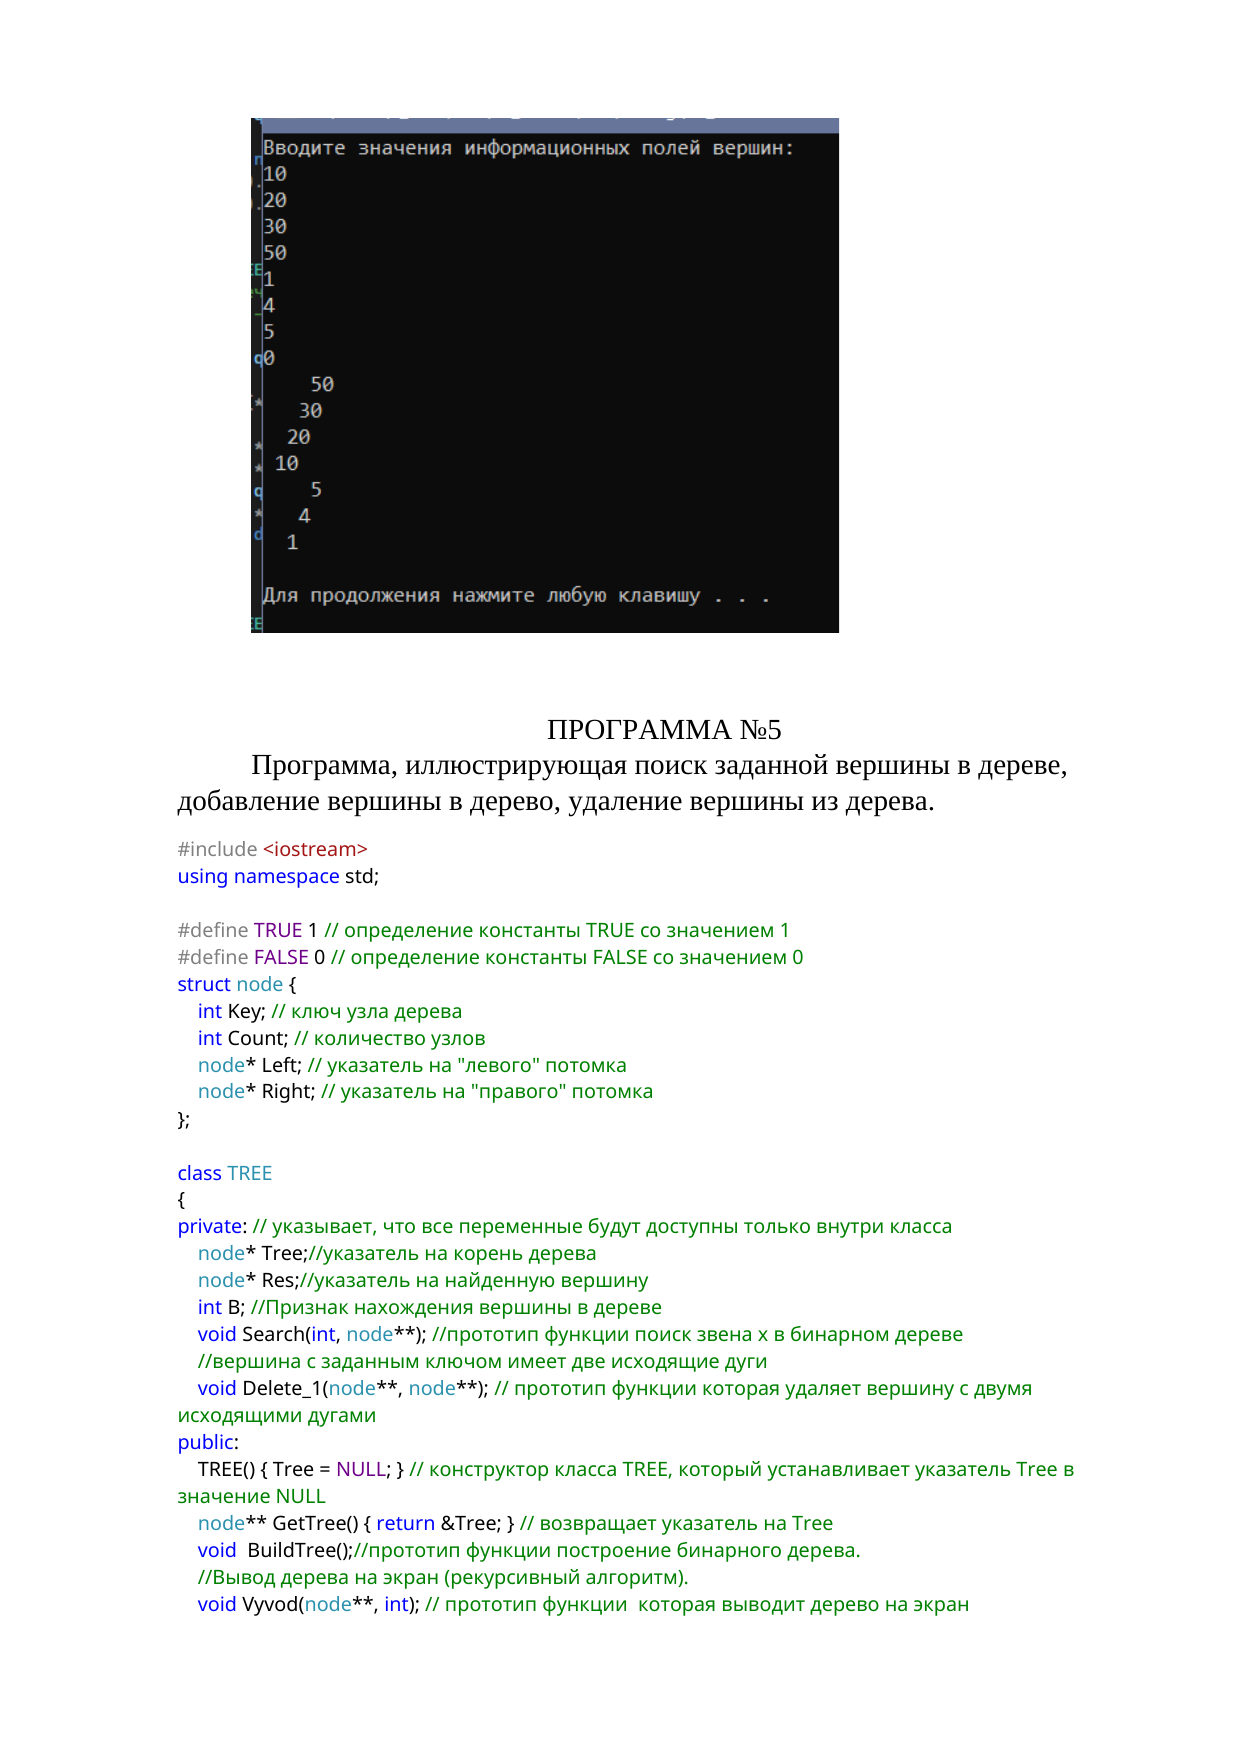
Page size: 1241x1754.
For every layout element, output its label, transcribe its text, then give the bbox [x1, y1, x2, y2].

text void BuildTree();//прототип функции построение бинарного дерева. [177, 1536, 1152, 1563]
text node* Tree;//указатель на корень дерева [177, 1240, 1152, 1267]
picture [251, 118, 840, 633]
text node* Right; // указатель на "правого" потомка [177, 1078, 1152, 1105]
text TREE() { Tree = NULL; } // конструктор класса TREE, который устанавливает указатель Tree в значение NULL [177, 1456, 1152, 1509]
text private: // указывает, что все переменные будут доступны только внутри класса [177, 1213, 1152, 1240]
text //вершина с заданным ключом имеет две исходящие дуги [177, 1348, 1152, 1374]
text }; [177, 1105, 1152, 1132]
text class TREE [177, 1159, 1152, 1186]
text int B; //Признак нахождения вершины в дереве [177, 1294, 1152, 1321]
text #include <iostream> [177, 835, 1152, 862]
text #define TRUE 1 // определение константы TRUE со значением 1 [177, 916, 1152, 943]
text int Key; // ключ узла дерева [177, 997, 1152, 1024]
text struct node { [177, 970, 1152, 997]
text int Count; // количество узлов [177, 1024, 1152, 1051]
text using namespace std; [177, 862, 1152, 889]
text node** GetTree() { return &Tree; } // возвращает указатель на Tree [177, 1509, 1152, 1536]
text node* Res;//указатель на найденную вершину [177, 1267, 1152, 1294]
text public: [177, 1428, 1152, 1456]
subtitle ПРОГРАММА №5 [177, 712, 1152, 745]
text Программа, иллюстрирующая поиск заданной вершины в дереве, добавление вершины в дерево, удаление вершины из дерева. [177, 747, 1152, 816]
text node* Left; // указатель на "левого" потомка [177, 1051, 1152, 1078]
text { [177, 1186, 1152, 1213]
text //Вывод дерева на экран (рекурсивный алгоритм). [177, 1563, 1152, 1590]
text void Vyvod(node**, int); // прототип функции которая выводит дерево на экран [177, 1590, 1152, 1617]
text #define FALSE 0 // определение константы FALSE со значением 0 [177, 943, 1152, 970]
text void Delete_1(node**, node**); // прототип функции которая удаляет вершину с двумя исходящими дугами [177, 1374, 1152, 1428]
text void Search(int, node**); //прототип функции поиск звена x в бинарном дереве [177, 1321, 1152, 1348]
